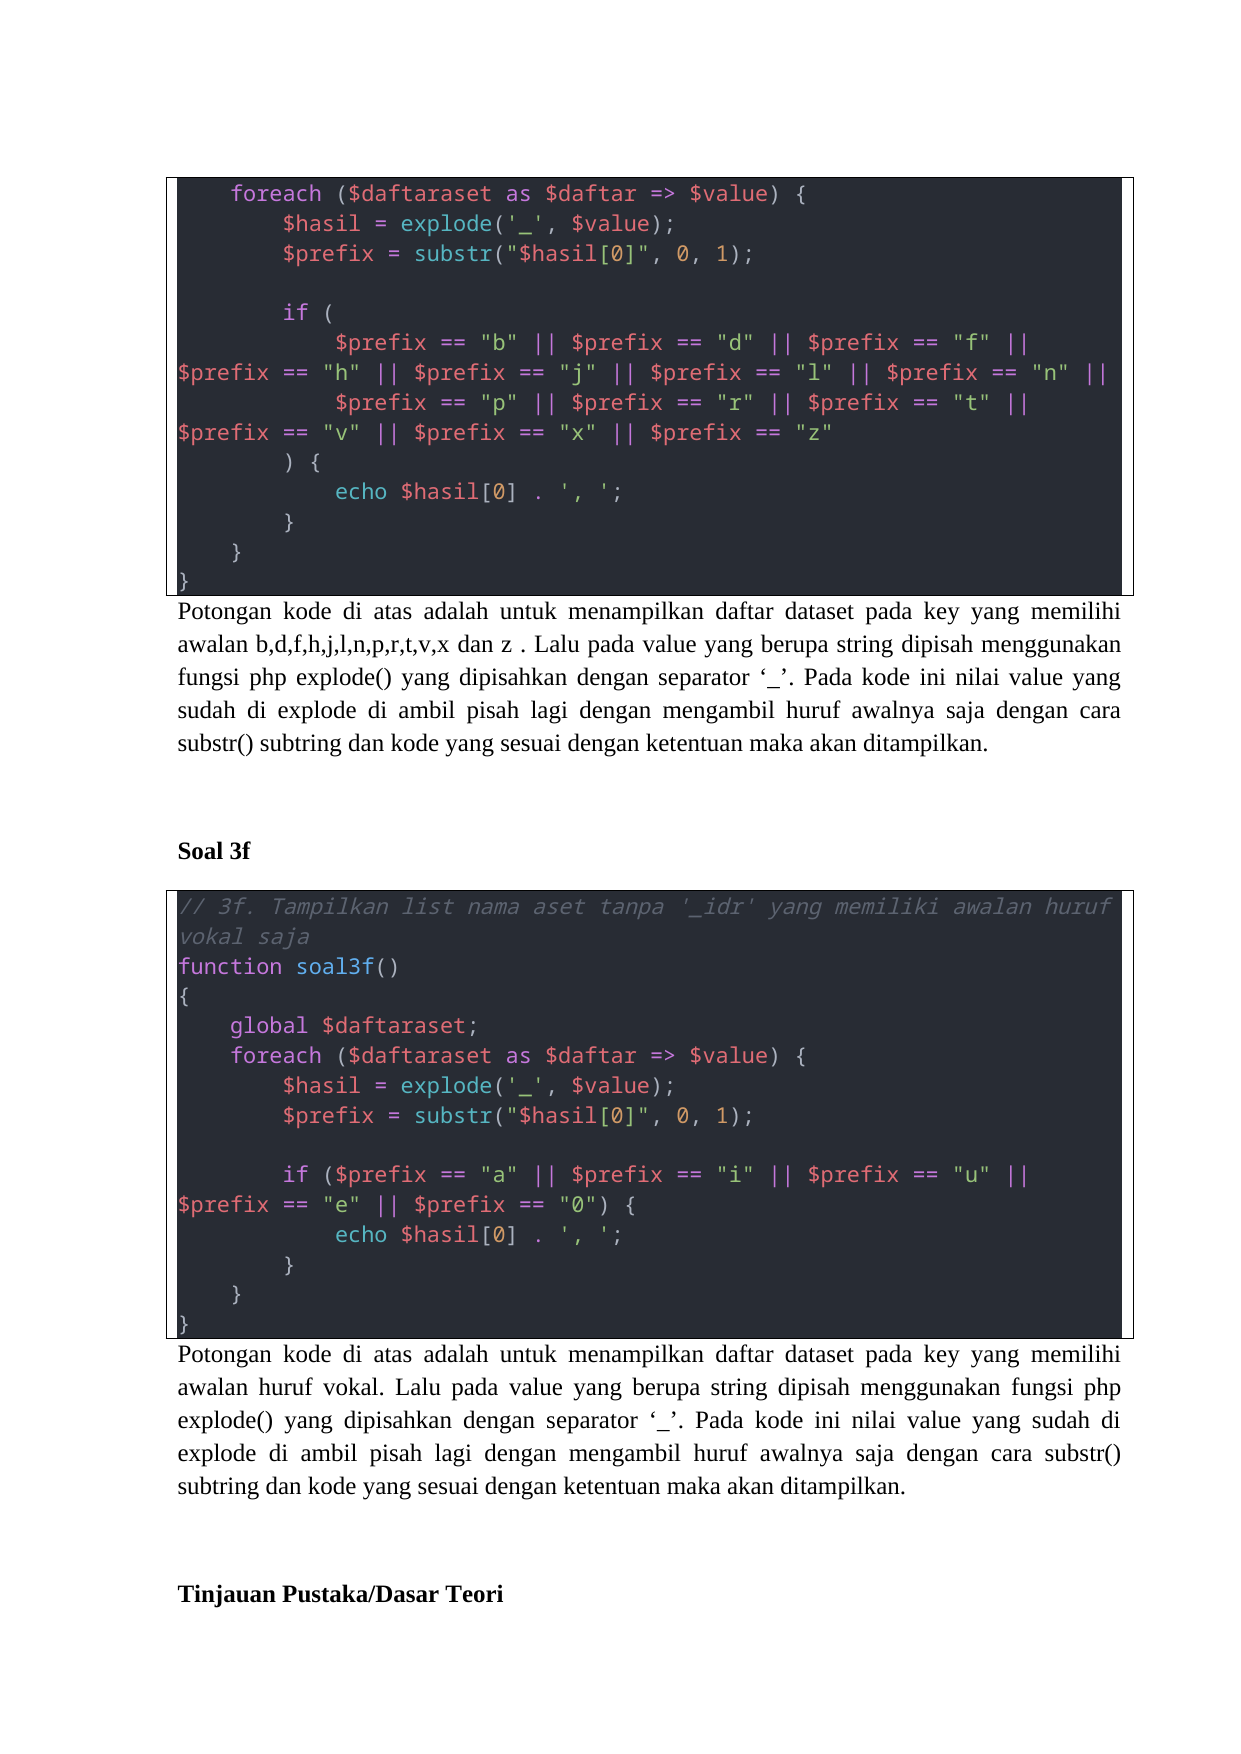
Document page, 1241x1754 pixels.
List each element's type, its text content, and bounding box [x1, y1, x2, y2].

text Potongan kode di atas adalah untuk menampilkan daftar dataset pada key yang memilihi awalan huruf vokal. Lalu pada value yang berupa string dipisah menggunakan fungsi php explode() yang dipisahkan dengan separator ‘_’. Pada kode ini nilai value yang sudah di explode di ambil pisah lagi dengan mengambil huruf awalnya saja dengan cara substr() subtring dan kode yang sesuai dengan ketentuan maka akan ditampilkan. [177, 1339, 1122, 1500]
text Tinjauan Pustaka/Dasar Teori [177, 1579, 1122, 1607]
text Soal 3f [177, 836, 1122, 865]
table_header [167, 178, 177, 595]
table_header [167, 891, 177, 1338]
text Potongan kode di atas adalah untuk menampilkan daftar dataset pada key yang memilihi awalan b,d,f,h,j,l,n,p,r,t,v,x dan z . Lalu pada value yang berupa string dipisah menggunakan fungsi php explode() yang dipisahkan dengan separator ‘_’. Pada kode ini nilai value yang sudah di explode di ambil pisah lagi dengan mengambil huruf awalnya saja dengan cara substr() subtring dan kode yang sesuai dengan ketentuan maka akan ditampilkan. [177, 596, 1122, 757]
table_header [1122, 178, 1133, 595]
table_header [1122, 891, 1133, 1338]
